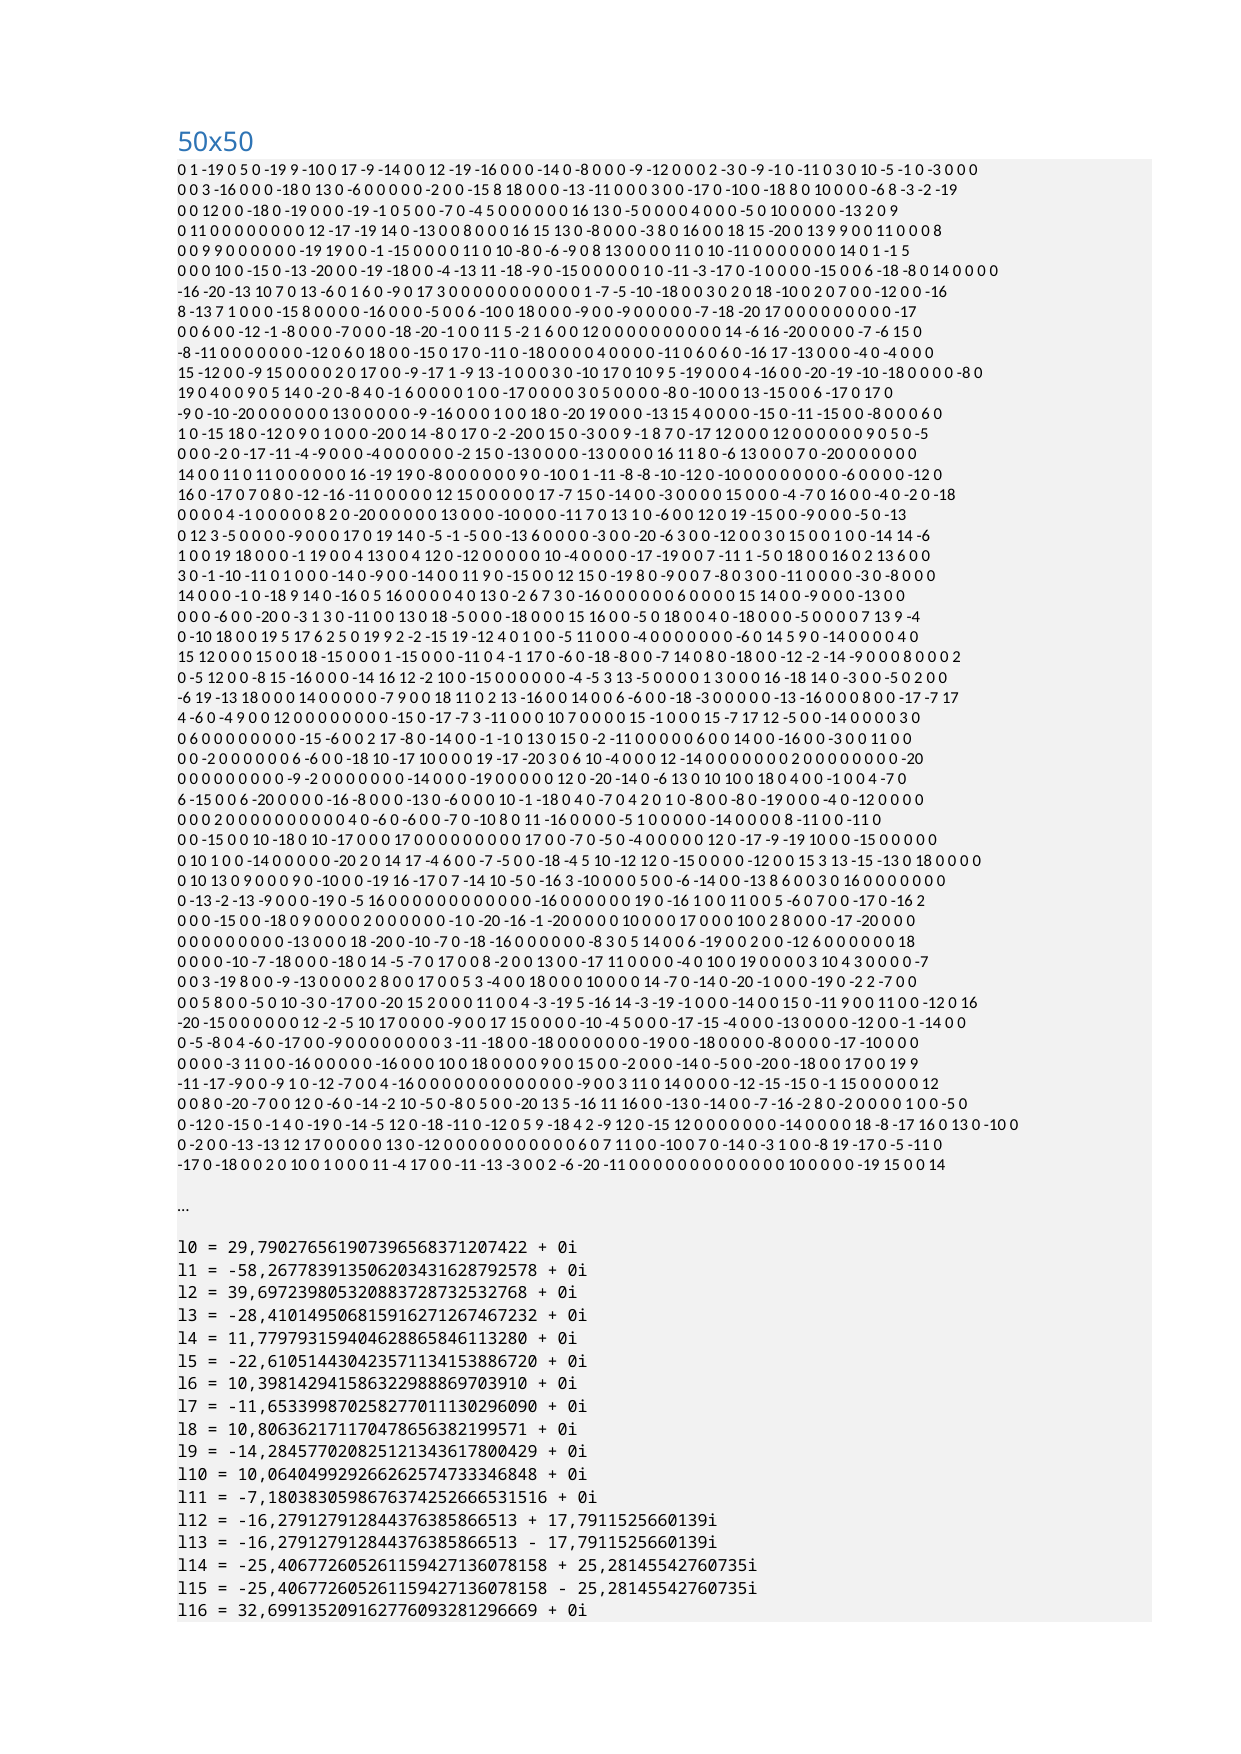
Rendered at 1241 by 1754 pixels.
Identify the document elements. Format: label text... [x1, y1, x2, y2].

text l13 = -16,279127912844376385866513 - 17,7911525660139i [177, 1531, 1152, 1554]
text 0 10 13 0 9 0 0 0 9 0 -10 0 0 -19 16 -17 0 7 -14 10 -5 0 -16 3 -10 0 0 0 5 0 0 -6 -14 0 0 -13 8 6 0 0 3 0 16 0 0 0 0 0 0 0 [177, 870, 1152, 890]
text 15 12 0 0 0 15 0 0 18 -15 0 0 0 1 -15 0 0 0 -11 0 4 -1 17 0 -6 0 -18 -8 0 0 -7 14 0 8 0 -18 0 0 -12 -2 -14 -9 0 0 0 8 0 0 0 2 [177, 647, 1152, 667]
text 19 0 4 0 0 9 0 5 14 0 -2 0 -8 4 0 -1 6 0 0 0 0 1 0 0 -17 0 0 0 0 3 0 5 0 0 0 0 -8 0 -10 0 0 13 -15 0 0 6 -17 0 17 0 [177, 383, 1152, 403]
text l9 = -14,284577020825121343617800429 + 0i [177, 1440, 1152, 1463]
text -20 -15 0 0 0 0 0 0 12 -2 -5 10 17 0 0 0 0 -9 0 0 17 15 0 0 0 0 -10 -4 5 0 0 0 -17 -15 -4 0 0 0 -13 0 0 0 0 -12 0 0 -1 -14 0 0 [177, 1012, 1152, 1033]
text l15 = -25,406772605261159427136078158 - 25,28145542760735i [177, 1576, 1152, 1599]
text 0 6 0 0 0 0 0 0 0 0 -15 -6 0 0 2 17 -8 0 -14 0 0 -1 -1 0 13 0 15 0 -2 -11 0 0 0 0 0 6 0 0 14 0 0 -16 0 0 -3 0 0 11 0 0 [177, 728, 1152, 748]
text -11 -17 -9 0 0 -9 1 0 -12 -7 0 0 4 -16 0 0 0 0 0 0 0 0 0 0 0 0 0 -9 0 0 3 11 0 14 0 0 0 0 -12 -15 -15 0 -1 15 0 0 0 0 0 12 [177, 1073, 1152, 1093]
text l8 = 10,806362171170478656382199571 + 0i [177, 1417, 1152, 1440]
text 0 0 3 -16 0 0 0 -18 0 13 0 -6 0 0 0 0 0 -2 0 0 -15 8 18 0 0 0 -13 -11 0 0 0 3 0 0 -17 0 -10 0 -18 8 0 10 0 0 0 -6 8 -3 -2 -19 [177, 179, 1152, 200]
text 8 -13 7 1 0 0 0 -15 8 0 0 0 0 -16 0 0 0 -5 0 0 6 -10 0 18 0 0 0 -9 0 0 -9 0 0 0 0 0 -7 -18 -20 17 0 0 0 0 0 0 0 0 0 -17 [177, 301, 1152, 322]
text -9 0 -10 -20 0 0 0 0 0 0 13 0 0 0 0 0 -9 -16 0 0 0 1 0 0 18 0 -20 19 0 0 0 -13 15 4 0 0 0 0 -15 0 -11 -15 0 0 -8 0 0 0 6 0 [177, 403, 1152, 423]
text l16 = 32,699135209162776093281296669 + 0i [177, 1599, 1152, 1622]
text l4 = 11,779793159404628865846113280 + 0i [177, 1327, 1152, 1349]
text -8 -11 0 0 0 0 0 0 0 -12 0 6 0 18 0 0 -15 0 17 0 -11 0 -18 0 0 0 0 4 0 0 0 0 -11 0 6 0 6 0 -16 17 -13 0 0 0 -4 0 -4 0 0 0 [177, 342, 1152, 362]
text 0 0 6 0 0 -12 -1 -8 0 0 0 -7 0 0 0 -18 -20 -1 0 0 11 5 -2 1 6 0 0 12 0 0 0 0 0 0 0 0 0 0 14 -6 16 -20 0 0 0 0 -7 -6 15 0 [177, 322, 1152, 342]
text 14 0 0 0 -1 0 -18 9 14 0 -16 0 5 16 0 0 0 0 4 0 13 0 -2 6 7 3 0 -16 0 0 0 0 0 0 6 0 0 0 0 15 14 0 0 -9 0 0 0 -13 0 0 [177, 586, 1152, 606]
text 0 0 -2 0 0 0 0 0 0 6 -6 0 0 -18 10 -17 10 0 0 0 19 -17 -20 3 0 6 10 -4 0 0 0 12 -14 0 0 0 0 0 0 0 2 0 0 0 0 0 0 0 0 -20 [177, 748, 1152, 768]
text 0 0 -15 0 0 10 -18 0 10 -17 0 0 0 17 0 0 0 0 0 0 0 0 0 17 0 0 -7 0 -5 0 -4 0 0 0 0 0 12 0 -17 -9 -19 10 0 0 -15 0 0 0 0 0 [177, 829, 1152, 850]
text -6 19 -13 18 0 0 0 14 0 0 0 0 0 -7 9 0 0 18 11 0 2 13 -16 0 0 14 0 0 6 -6 0 0 -18 -3 0 0 0 0 0 -13 -16 0 0 0 8 0 0 -17 -7 17 [177, 687, 1152, 708]
text -16 -20 -13 10 7 0 13 -6 0 1 6 0 -9 0 17 3 0 0 0 0 0 0 0 0 0 0 0 1 -7 -5 -10 -18 0 0 3 0 2 0 18 -10 0 2 0 7 0 0 -12 0 0 -16 [177, 281, 1152, 301]
text 0 -10 18 0 0 19 5 17 6 2 5 0 19 9 2 -2 -15 19 -12 4 0 1 0 0 -5 11 0 0 0 -4 0 0 0 0 0 0 0 -6 0 14 5 9 0 -14 0 0 0 0 4 0 [177, 626, 1152, 647]
text 0 0 0 -2 0 -17 -11 -4 -9 0 0 0 -4 0 0 0 0 0 0 -2 15 0 -13 0 0 0 0 -13 0 0 0 0 16 11 8 0 -6 13 0 0 0 7 0 -20 0 0 0 0 0 0 [177, 443, 1152, 464]
text 16 0 -17 0 7 0 8 0 -12 -16 -11 0 0 0 0 0 12 15 0 0 0 0 0 17 -7 15 0 -14 0 0 -3 0 0 0 0 15 0 0 0 -4 -7 0 16 0 0 -4 0 -2 0 -18 [177, 484, 1152, 504]
text 0 12 3 -5 0 0 0 0 -9 0 0 0 17 0 19 14 0 -5 -1 -5 0 0 -13 6 0 0 0 0 -3 0 0 -20 -6 3 0 0 -12 0 0 3 0 15 0 0 1 0 0 -14 14 -6 [177, 525, 1152, 545]
text 0 0 3 -19 8 0 0 -9 -13 0 0 0 0 2 8 0 0 17 0 0 5 3 -4 0 0 18 0 0 0 10 0 0 0 14 -7 0 -14 0 -20 -1 0 0 0 -19 0 -2 2 -7 0 0 [177, 972, 1152, 992]
text l14 = -25,406772605261159427136078158 + 25,28145542760735i [177, 1554, 1152, 1576]
text l1 = -58,267783913506203431628792578 + 0i [177, 1258, 1152, 1281]
text 0 0 12 0 0 -18 0 -19 0 0 0 -19 -1 0 5 0 0 -7 0 -4 5 0 0 0 0 0 0 16 13 0 -5 0 0 0 0 4 0 0 0 -5 0 10 0 0 0 0 -13 2 0 9 [177, 200, 1152, 220]
text 0 0 0 0 -3 11 0 0 -16 0 0 0 0 0 -16 0 0 0 10 0 18 0 0 0 0 9 0 0 15 0 0 -2 0 0 0 -14 0 -5 0 0 -20 0 -18 0 0 17 0 0 19 9 [177, 1053, 1152, 1073]
text l3 = -28,410149506815916271267467232 + 0i [177, 1304, 1152, 1327]
text 0 0 0 -15 0 0 -18 0 9 0 0 0 0 2 0 0 0 0 0 0 -1 0 -20 -16 -1 -20 0 0 0 0 10 0 0 0 17 0 0 0 10 0 2 8 0 0 0 -17 -20 0 0 0 [177, 911, 1152, 931]
text 0 1 -19 0 5 0 -19 9 -10 0 17 -9 -14 0 0 12 -19 -16 0 0 0 -14 0 -8 0 0 0 -9 -12 0 0 0 2 -3 0 -9 -1 0 -11 0 3 0 10 -5 -1 0 -3 0 0 0 [177, 159, 1152, 179]
text l7 = -11,653399870258277011130296090 + 0i [177, 1395, 1152, 1417]
text l2 = 39,697239805320883728732532768 + 0i [177, 1281, 1152, 1304]
text 1 0 0 19 18 0 0 0 -1 19 0 0 4 13 0 0 4 12 0 -12 0 0 0 0 0 10 -4 0 0 0 0 -17 -19 0 0 7 -11 1 -5 0 18 0 0 16 0 2 13 6 0 0 [177, 545, 1152, 565]
text 0 0 5 8 0 0 -5 0 10 -3 0 -17 0 0 -20 15 2 0 0 0 11 0 0 4 -3 -19 5 -16 14 -3 -19 -1 0 0 0 -14 0 0 15 0 -11 9 0 0 11 0 0 -12 0 16 [177, 992, 1152, 1012]
text 0 0 0 2 0 0 0 0 0 0 0 0 0 0 4 0 -6 0 -6 0 0 -7 0 -10 8 0 11 -16 0 0 0 0 -5 1 0 0 0 0 0 -14 0 0 0 0 8 -11 0 0 -11 0 [177, 809, 1152, 829]
text l11 = -7,1803830598676374252666531516 + 0i [177, 1486, 1152, 1508]
text 0 -5 -8 0 4 -6 0 -17 0 0 -9 0 0 0 0 0 0 0 0 3 -11 -18 0 0 -18 0 0 0 0 0 0 0 -19 0 0 -18 0 0 0 0 -8 0 0 0 0 -17 -10 0 0 0 [177, 1033, 1152, 1053]
text l0 = 29,790276561907396568371207422 + 0i [177, 1236, 1152, 1258]
text 0 0 0 0 -10 -7 -18 0 0 0 -18 0 14 -5 -7 0 17 0 0 8 -2 0 0 13 0 0 -17 11 0 0 0 0 -4 0 10 0 19 0 0 0 0 3 10 4 3 0 0 0 0 -7 [177, 951, 1152, 972]
text 3 0 -1 -10 -11 0 1 0 0 0 -14 0 -9 0 0 -14 0 0 11 9 0 -15 0 0 12 15 0 -19 8 0 -9 0 0 7 -8 0 3 0 0 -11 0 0 0 0 -3 0 -8 0 0 0 [177, 565, 1152, 586]
text l5 = -22,610514430423571134153886720 + 0i [177, 1349, 1152, 1372]
text l6 = 10,398142941586322988869703910 + 0i [177, 1372, 1152, 1395]
text l10 = 10,064049929266262574733346848 + 0i [177, 1463, 1152, 1486]
text 0 11 0 0 0 0 0 0 0 0 12 -17 -19 14 0 -13 0 0 8 0 0 0 16 15 13 0 -8 0 0 0 -3 8 0 16 0 0 18 15 -20 0 13 9 9 0 0 11 0 0 0 8 [177, 220, 1152, 240]
text l12 = -16,279127912844376385866513 + 17,7911525660139i [177, 1508, 1152, 1531]
text 15 -12 0 0 -9 15 0 0 0 0 2 0 17 0 0 -9 -17 1 -9 13 -1 0 0 0 3 0 -10 17 0 10 9 5 -19 0 0 0 4 -16 0 0 -20 -19 -10 -18 0 0 0 0 -8 0 [177, 362, 1152, 383]
text 0 0 0 0 0 0 0 0 0 -9 -2 0 0 0 0 0 0 0 -14 0 0 0 -19 0 0 0 0 0 12 0 -20 -14 0 -6 13 0 10 10 0 18 0 4 0 0 -1 0 0 4 -7 0 [177, 768, 1152, 789]
subtitle 50x50 [177, 122, 1152, 159]
text 0 -2 0 0 -13 -13 12 17 0 0 0 0 0 13 0 -12 0 0 0 0 0 0 0 0 0 0 0 6 0 7 11 0 0 -10 0 7 0 -14 0 -3 1 0 0 -8 19 -17 0 -5 -11 0 [177, 1134, 1152, 1154]
text 0 0 0 10 0 -15 0 -13 -20 0 0 -19 -18 0 0 -4 -13 11 -18 -9 0 -15 0 0 0 0 0 1 0 -11 -3 -17 0 -1 0 0 0 0 -15 0 0 6 -18 -8 0 14 0 0 0 0 [177, 261, 1152, 281]
text 0 10 1 0 0 -14 0 0 0 0 0 -20 2 0 14 17 -4 6 0 0 -7 -5 0 0 -18 -4 5 10 -12 12 0 -15 0 0 0 0 -12 0 0 15 3 13 -15 -13 0 18 0 0 0 0 [177, 850, 1152, 870]
text 1 0 -15 18 0 -12 0 9 0 1 0 0 0 -20 0 14 -8 0 17 0 -2 -20 0 15 0 -3 0 0 9 -1 8 7 0 -17 12 0 0 0 12 0 0 0 0 0 0 9 0 5 0 -5 [177, 423, 1152, 443]
text 0 0 0 0 4 -1 0 0 0 0 0 8 2 0 -20 0 0 0 0 0 13 0 0 0 -10 0 0 0 -11 7 0 13 1 0 -6 0 0 12 0 19 -15 0 0 -9 0 0 0 -5 0 -13 [177, 504, 1152, 525]
text 6 -15 0 0 6 -20 0 0 0 0 -16 -8 0 0 0 -13 0 -6 0 0 0 10 -1 -18 0 4 0 -7 0 4 2 0 1 0 -8 0 0 -8 0 -19 0 0 0 -4 0 -12 0 0 0 0 [177, 789, 1152, 809]
text 4 -6 0 -4 9 0 0 12 0 0 0 0 0 0 0 0 -15 0 -17 -7 3 -11 0 0 0 10 7 0 0 0 0 15 -1 0 0 0 15 -7 17 12 -5 0 0 -14 0 0 0 0 3 0 [177, 708, 1152, 728]
text 0 -13 -2 -13 -9 0 0 0 -19 0 -5 16 0 0 0 0 0 0 0 0 0 0 0 0 -16 0 0 0 0 0 0 19 0 -16 1 0 0 11 0 0 5 -6 0 7 0 0 -17 0 -16 2 [177, 890, 1152, 911]
text 0 -12 0 -15 0 -1 4 0 -19 0 -14 -5 12 0 -18 -11 0 -12 0 5 9 -18 4 2 -9 12 0 -15 12 0 0 0 0 0 0 0 -14 0 0 0 0 18 -8 -17 16 0 13 0 -10 0 [177, 1114, 1152, 1134]
text 0 0 9 9 0 0 0 0 0 0 -19 19 0 0 -1 -15 0 0 0 0 11 0 10 -8 0 -6 -9 0 8 13 0 0 0 0 11 0 10 -11 0 0 0 0 0 0 0 14 0 1 -1 5 [177, 240, 1152, 261]
text 14 0 0 11 0 11 0 0 0 0 0 0 16 -19 19 0 -8 0 0 0 0 0 0 9 0 -10 0 1 -11 -8 -8 -10 -12 0 -10 0 0 0 0 0 0 0 0 -6 0 0 0 0 -12 0 [177, 464, 1152, 484]
text 0 0 0 0 0 0 0 0 0 -13 0 0 0 18 -20 0 -10 -7 0 -18 -16 0 0 0 0 0 0 -8 3 0 5 14 0 0 6 -19 0 0 2 0 0 -12 6 0 0 0 0 0 0 18 [177, 931, 1152, 951]
text 0 0 8 0 -20 -7 0 0 12 0 -6 0 -14 -2 10 -5 0 -8 0 5 0 0 -20 13 5 -16 11 16 0 0 -13 0 -14 0 0 -7 -16 -2 8 0 -2 0 0 0 0 1 0 0 -5 0 [177, 1093, 1152, 1114]
text … [177, 1195, 1152, 1215]
text -17 0 -18 0 0 2 0 10 0 1 0 0 0 11 -4 17 0 0 -11 -13 -3 0 0 2 -6 -20 -11 0 0 0 0 0 0 0 0 0 0 0 0 0 10 0 0 0 0 -19 15 0 0 14 [177, 1154, 1152, 1175]
text 0 0 0 -6 0 0 -20 0 -3 1 3 0 -11 0 0 13 0 18 -5 0 0 0 -18 0 0 0 15 16 0 0 -5 0 18 0 0 4 0 -18 0 0 0 -5 0 0 0 0 7 13 9 -4 [177, 606, 1152, 626]
text 0 -5 12 0 0 -8 15 -16 0 0 0 -14 16 12 -2 10 0 -15 0 0 0 0 0 0 -4 -5 3 13 -5 0 0 0 0 1 3 0 0 0 16 -18 14 0 -3 0 0 -5 0 2 0 0 [177, 667, 1152, 687]
